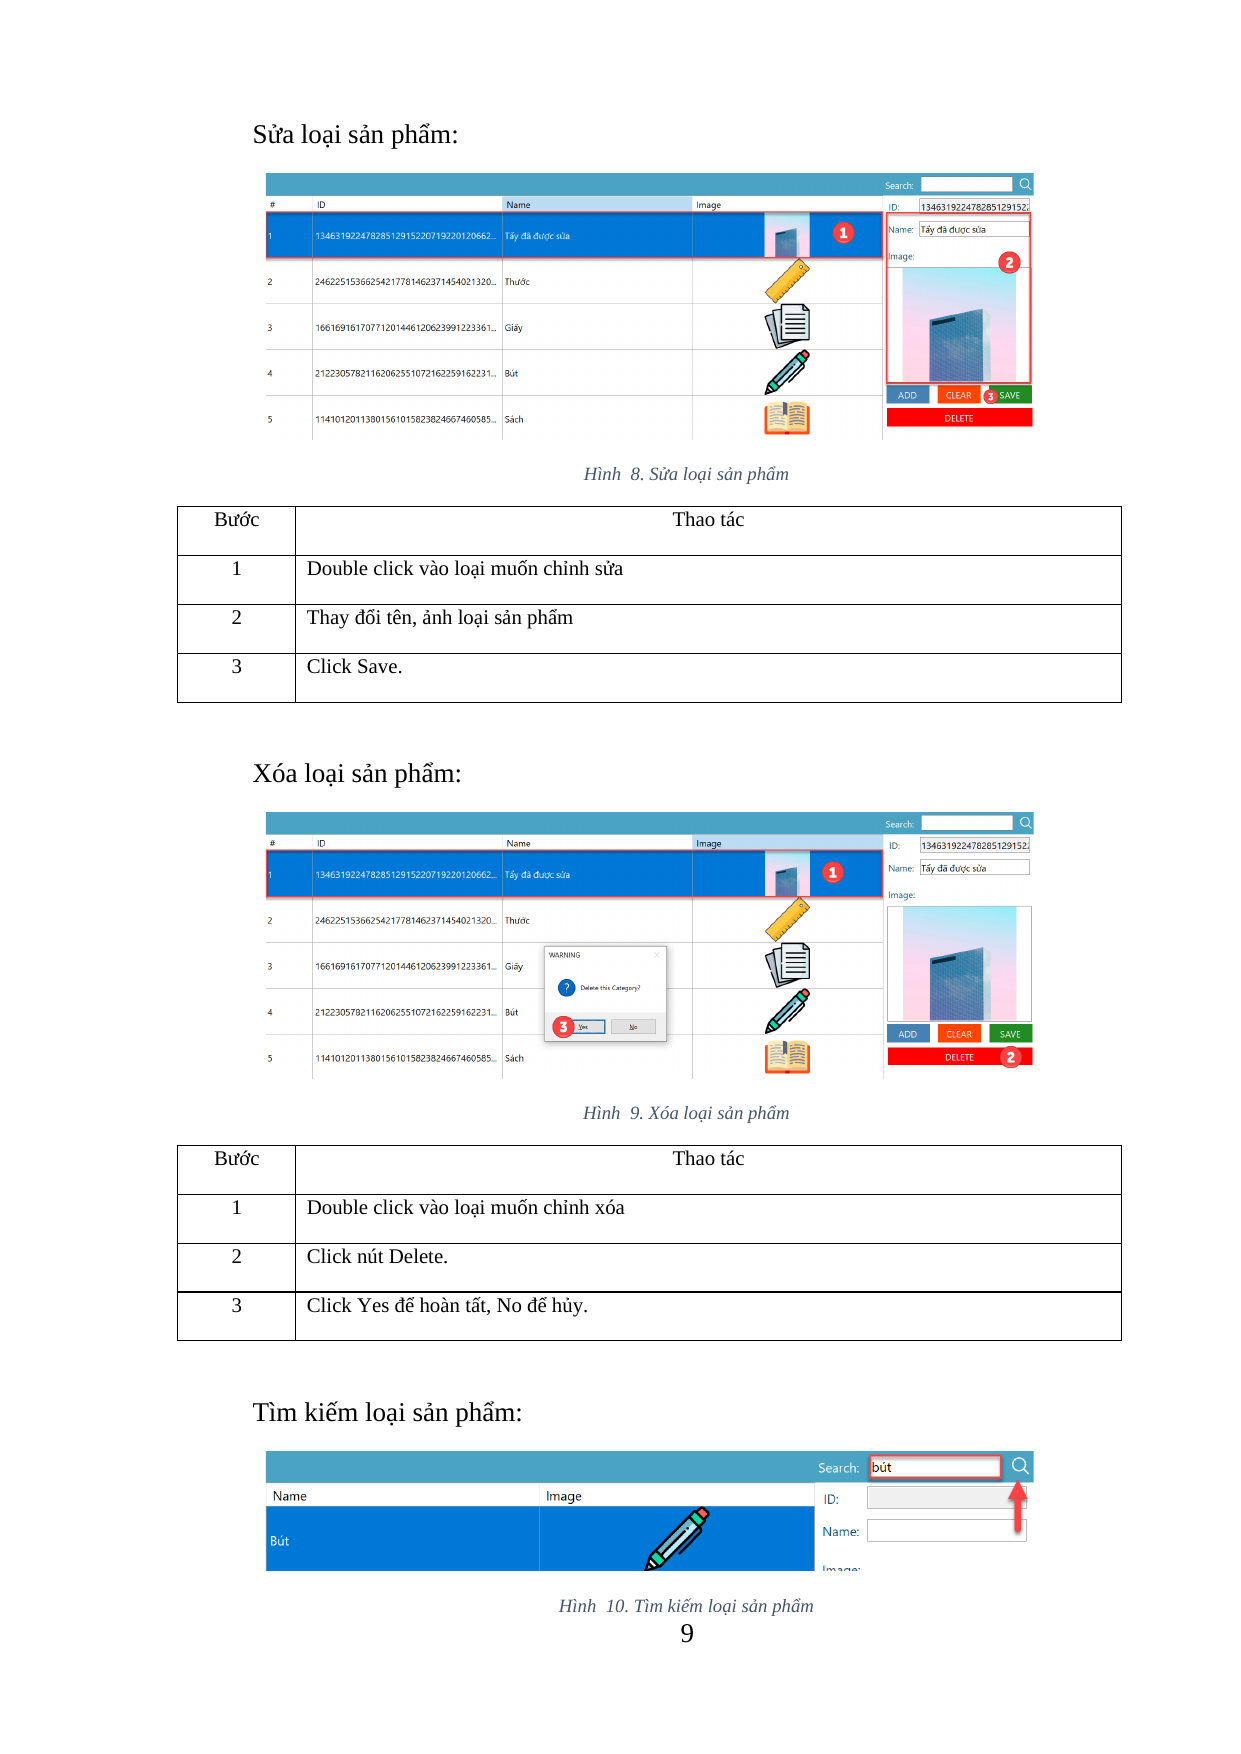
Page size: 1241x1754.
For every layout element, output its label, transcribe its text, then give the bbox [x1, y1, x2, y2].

table_cell 2 [178, 605, 295, 653]
picture [265, 1451, 1034, 1571]
table_cell 2 [178, 1244, 295, 1291]
table_cell 3 [178, 654, 295, 702]
table_cell 3 [178, 1293, 295, 1340]
table_cell Click nút Delete. [296, 1244, 1121, 1291]
table_cell Double click vào loại muốn chỉnh xóa [296, 1195, 1121, 1242]
table_header Bước [178, 1146, 295, 1193]
table_cell Click Save. [296, 654, 1121, 702]
table_cell Click Yes để hoàn tất, No để hủy. [296, 1293, 1121, 1340]
table_cell Double click vào loại muốn chỉnh sửa [296, 556, 1121, 604]
table_header Bước [178, 507, 295, 555]
table_header Thao tác [296, 507, 1121, 555]
picture [265, 812, 1034, 1079]
table_cell Thay đổi tên, ảnh loại sản phẩm [296, 605, 1121, 653]
text Sửa loại sản phẩm: [177, 118, 1122, 149]
text Hình 10. Tìm kiếm loại sản phẩm [177, 1594, 1122, 1616]
table_cell 1 [178, 1195, 295, 1242]
table_header Thao tác [296, 1146, 1121, 1193]
text Hình 9. Xóa loại sản phẩm [177, 1102, 1122, 1124]
text Xóa loại sản phẩm: [177, 758, 1122, 789]
picture [265, 173, 1034, 440]
text Hình 8. Sửa loại sản phẩm [177, 463, 1122, 485]
table_cell 1 [178, 556, 295, 604]
text Tìm kiếm loại sản phẩm: [177, 1396, 1122, 1428]
